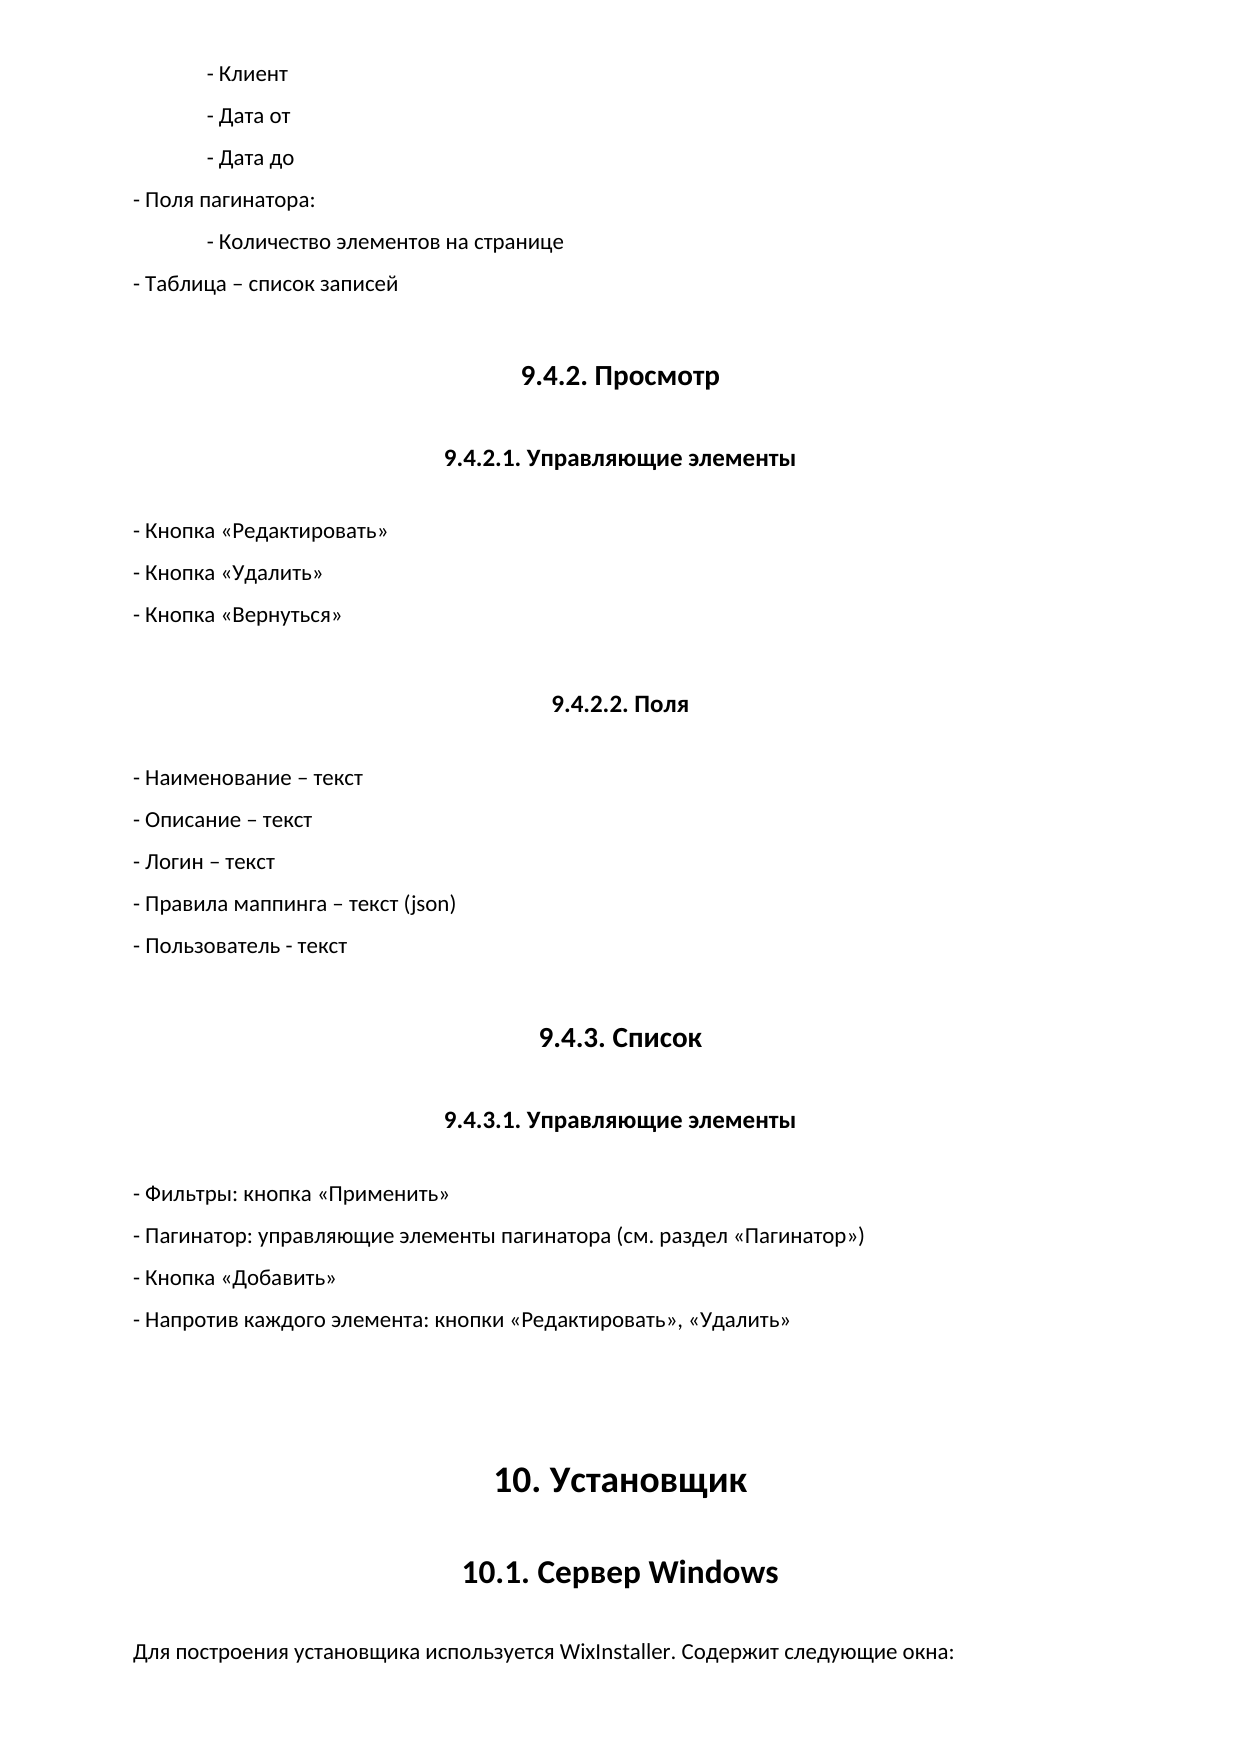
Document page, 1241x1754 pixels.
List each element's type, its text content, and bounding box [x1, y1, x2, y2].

text - Клиент [59, 59, 1181, 87]
text - Пагинатор: управляющие элементы пагинатора (см. раздел «Пагинатор») [59, 1221, 1181, 1249]
text - Описание – текст [59, 806, 1181, 833]
subtitle 9.4.3.1. Управляющие элементы [59, 1104, 1181, 1135]
text Для построения установщика используется WixInstaller. Содержит следующие окна: [59, 1637, 1181, 1666]
text - Количество элементов на странице [59, 227, 1181, 255]
text - Дата от [59, 101, 1181, 129]
text - Наименование – текст [59, 763, 1181, 792]
subtitle 9.4.2.1. Управляющие элементы [59, 442, 1181, 472]
subtitle 9.4.2. Просмотр [59, 357, 1181, 393]
text - Дата до [59, 143, 1181, 171]
text - Фильтры: кнопка «Применить» [59, 1179, 1181, 1207]
text - Кнопка «Вернуться» [59, 601, 1181, 628]
text - Правила маппинга – текст (json) [59, 889, 1181, 917]
text - Кнопка «Редактировать» [59, 517, 1181, 544]
text - Кнопка «Удалить» [59, 558, 1181, 587]
subtitle 10. Установщик [59, 1456, 1181, 1502]
text - Поля пагинатора: [59, 185, 1181, 213]
subtitle 9.4.3. Список [59, 1019, 1181, 1055]
text - Логин – текст [59, 847, 1181, 876]
text - Пользователь - текст [59, 931, 1181, 959]
subtitle 10.1. Сервер Windows [59, 1552, 1181, 1592]
text - Напротив каждого элемента: кнопки «Редактировать», «Удалить» [59, 1305, 1181, 1333]
subtitle 9.4.2.2. Поля [59, 689, 1181, 719]
text - Таблица – список записей [59, 269, 1181, 297]
text - Кнопка «Добавить» [59, 1263, 1181, 1291]
